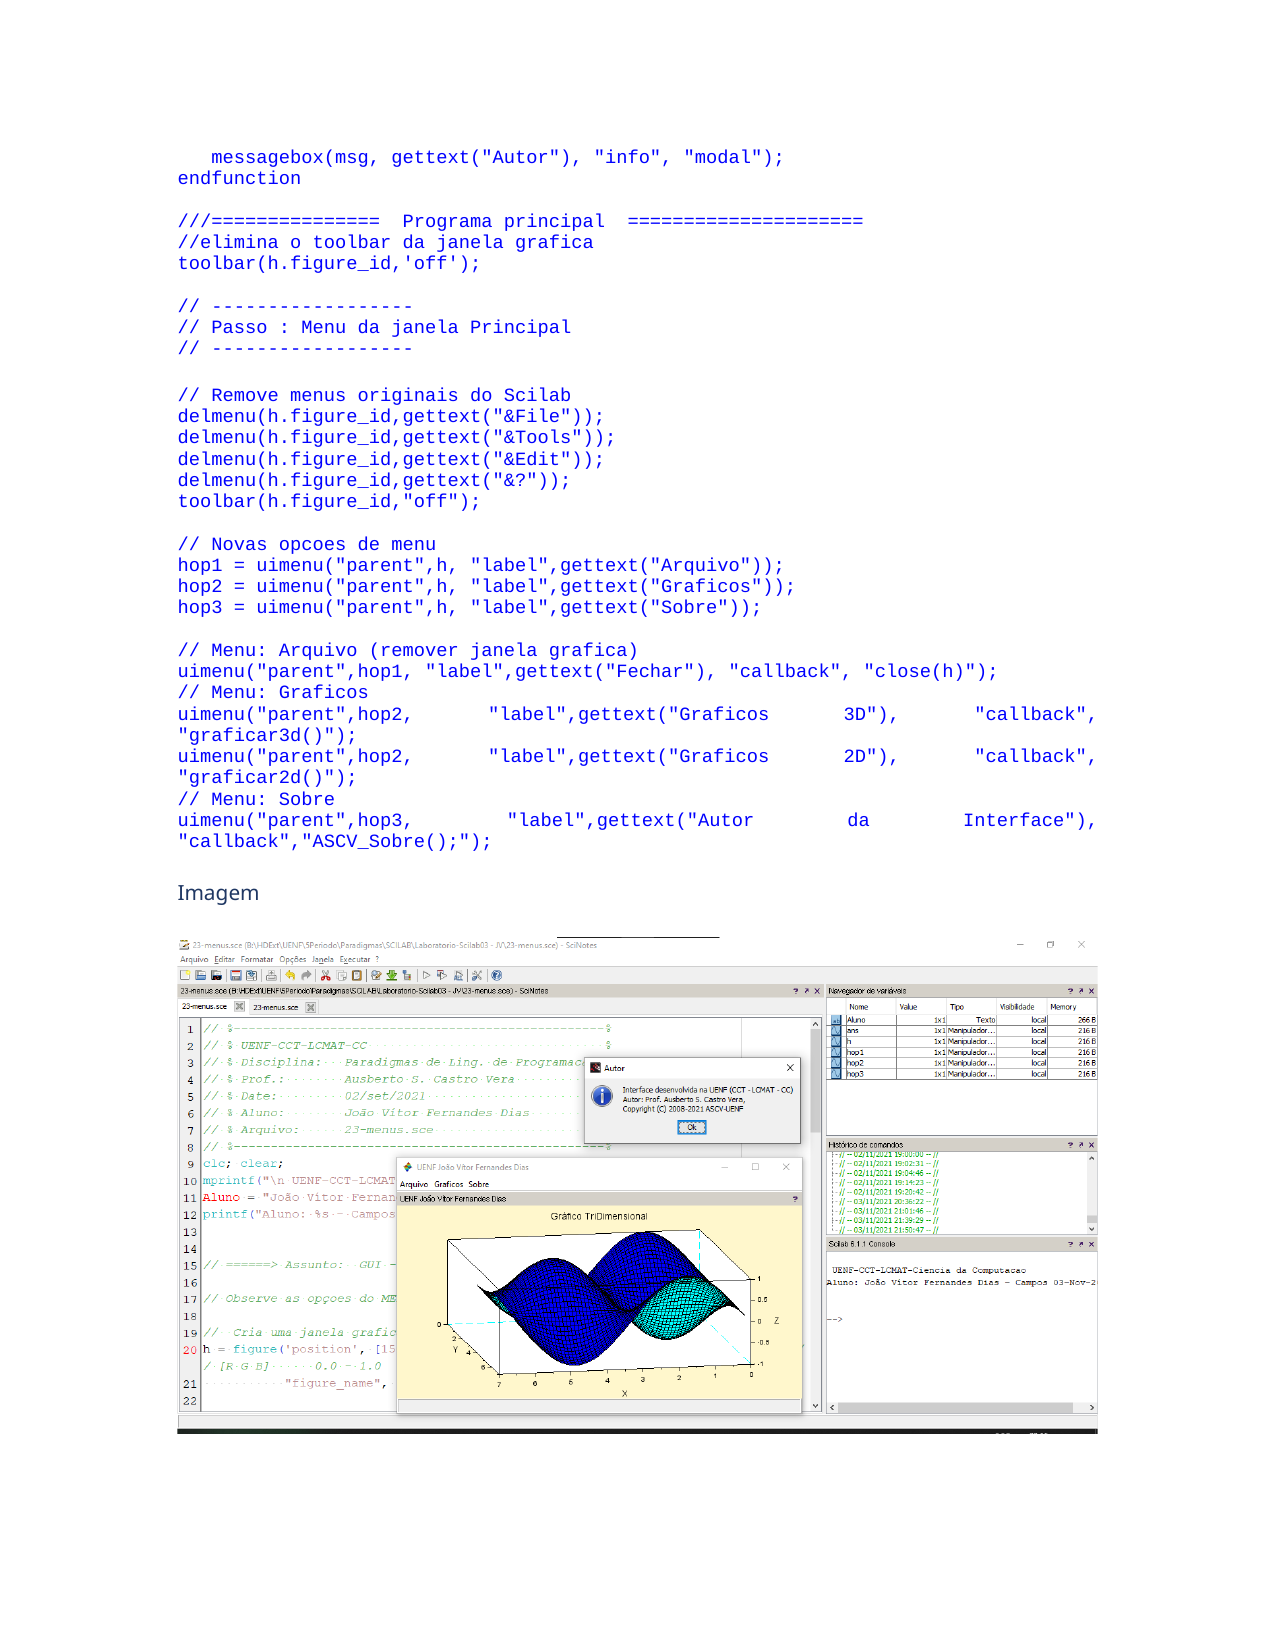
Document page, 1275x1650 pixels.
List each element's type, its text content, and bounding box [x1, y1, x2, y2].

text delmenu(h.figure_id,gettext("&Edit")); [177, 449, 1098, 471]
text hop3 = uimenu("parent",h, "label",gettext("Sobre")); [177, 598, 1098, 619]
text toolbar(h.figure_id,'off'); [177, 254, 1098, 275]
text // Menu: Arquivo (remover janela grafica) [177, 641, 1098, 662]
text uimenu("parent",hop1, "label",gettext("Fechar"), "callback", "close(h)"); [177, 662, 1098, 683]
text // Novas opcoes de menu [177, 534, 1098, 556]
text // Passo : Menu da janela Principal [177, 318, 1098, 339]
picture [177, 937, 1098, 1434]
text uimenu("parent",hop3, "label",gettext("Autor da Interface"), "callback","ASCV_Sobre();"); [177, 811, 1098, 853]
text endfunction [177, 169, 1098, 190]
text // ------------------ [177, 339, 1098, 360]
text hop2 = uimenu("parent",h, "label",gettext("Graficos")); [177, 577, 1098, 598]
text uimenu("parent",hop2, "label",gettext("Graficos 2D"), "callback", "graficar2d()"); [177, 747, 1098, 789]
text // Remove menus originais do Scilab [177, 386, 1098, 407]
text delmenu(h.figure_id,gettext("&Tools")); [177, 428, 1098, 449]
text uimenu("parent",hop2, "label",gettext("Graficos 3D"), "callback", "graficar3d()"); [177, 704, 1098, 747]
text ///=============== Programa principal ===================== [177, 211, 1098, 233]
text //elimina o toolbar da janela grafica [177, 233, 1098, 254]
text // Menu: Sobre [177, 789, 1098, 811]
text messagebox(msg, gettext("Autor"), "info", "modal"); [177, 148, 1098, 169]
text hop1 = uimenu("parent",h, "label",gettext("Arquivo")); [177, 556, 1098, 577]
subtitle Imagem [177, 878, 1098, 907]
text // Menu: Graficos [177, 683, 1098, 704]
text delmenu(h.figure_id,gettext("&File")); [177, 407, 1098, 428]
text toolbar(h.figure_id,"off"); [177, 492, 1098, 513]
text delmenu(h.figure_id,gettext("&?")); [177, 471, 1098, 492]
text // ------------------ [177, 296, 1098, 318]
